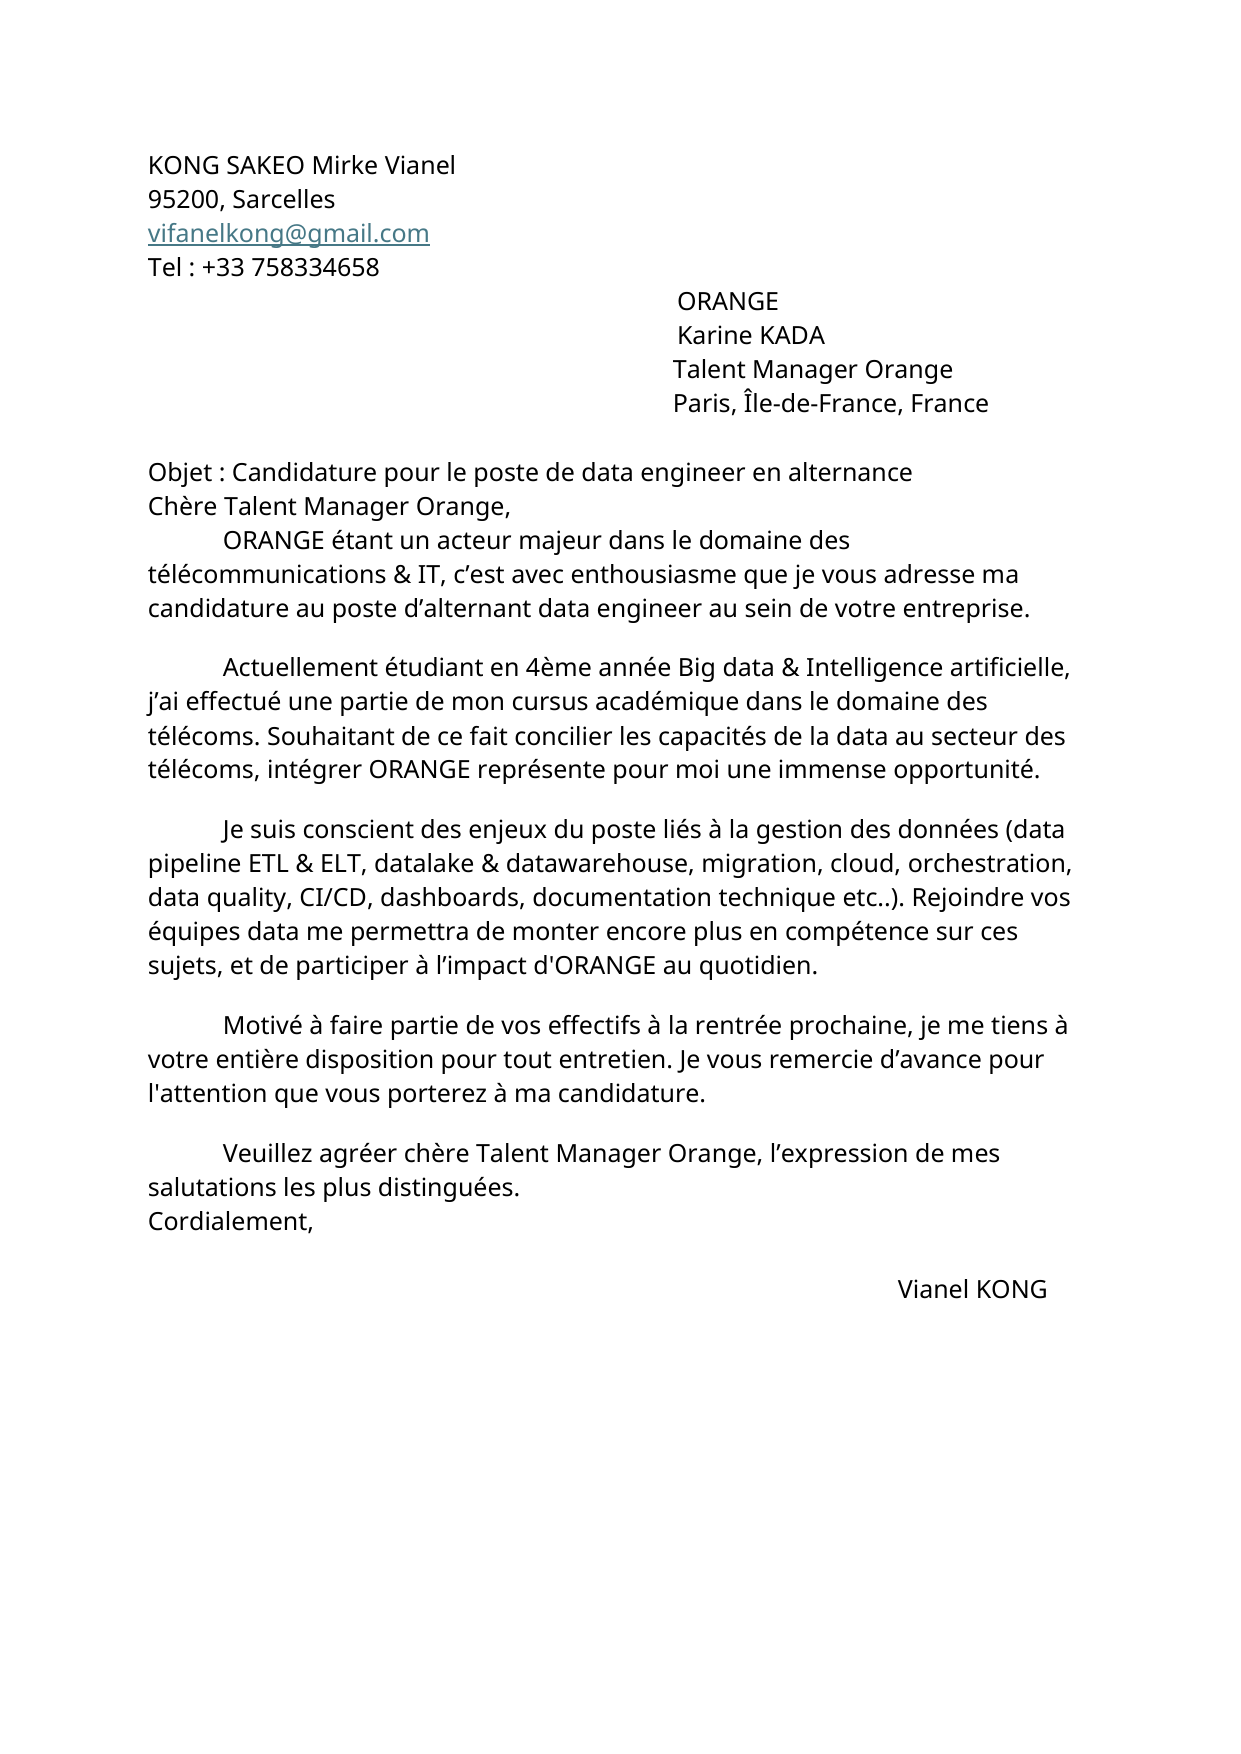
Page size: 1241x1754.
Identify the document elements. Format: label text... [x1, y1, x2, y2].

text Tel : +33 758334658 [148, 250, 1093, 284]
text ORANGE étant un acteur majeur dans le domaine des télécommunications & IT, c’est avec enthousiasme que je vous adresse ma candidature au poste d’alternant data engineer au sein de votre entreprise. [148, 522, 1093, 624]
text Motivé à faire partie de vos effectifs à la rentrée prochaine, je me tiens à votre entière disposition pour tout entretien. Je vous remercie d’avance pour l'attention que vous porterez à ma candidature. [148, 1008, 1093, 1110]
text Karine KADA [148, 318, 1093, 352]
text Cordialement, [148, 1203, 1093, 1237]
text 95200, Sarcelles [148, 182, 1093, 216]
text Paris, Île-de-France, France [673, 386, 1093, 420]
text KONG SAKEO Mirke Vianel [148, 148, 1093, 182]
text vifanelkong@gmail.com [148, 216, 1093, 250]
text Objet : Candidature pour le poste de data engineer en alternance [148, 454, 1093, 488]
text ORANGE [148, 284, 1093, 318]
text Chère Talent Manager Orange, [148, 488, 1093, 522]
text Talent Manager Orange [664, 352, 1093, 386]
text Je suis conscient des enjeux du poste liés à la gestion des données (data pipeline ETL & ELT, datalake & datawarehouse, migration, cloud, orchestration, data quality, CI/CD, dashboards, documentation technique etc..). Rejoindre vos équipes data me permettra de monter encore plus en compétence sur ces sujets, et de participer à l’impact d'ORANGE au quotidien. [148, 812, 1093, 982]
text Vianel KONG [823, 1272, 1093, 1306]
text Actuellement étudiant en 4ème année Big data & Intelligence artificielle, j’ai effectué une partie de mon cursus académique dans le domaine des télécoms. Souhaitant de ce fait concilier les capacités de la data au secteur des télécoms, intégrer ORANGE représente pour moi une immense opportunité. [148, 650, 1093, 786]
text Veuillez agréer chère Talent Manager Orange, l’expression de mes salutations les plus distinguées. [148, 1135, 1093, 1203]
